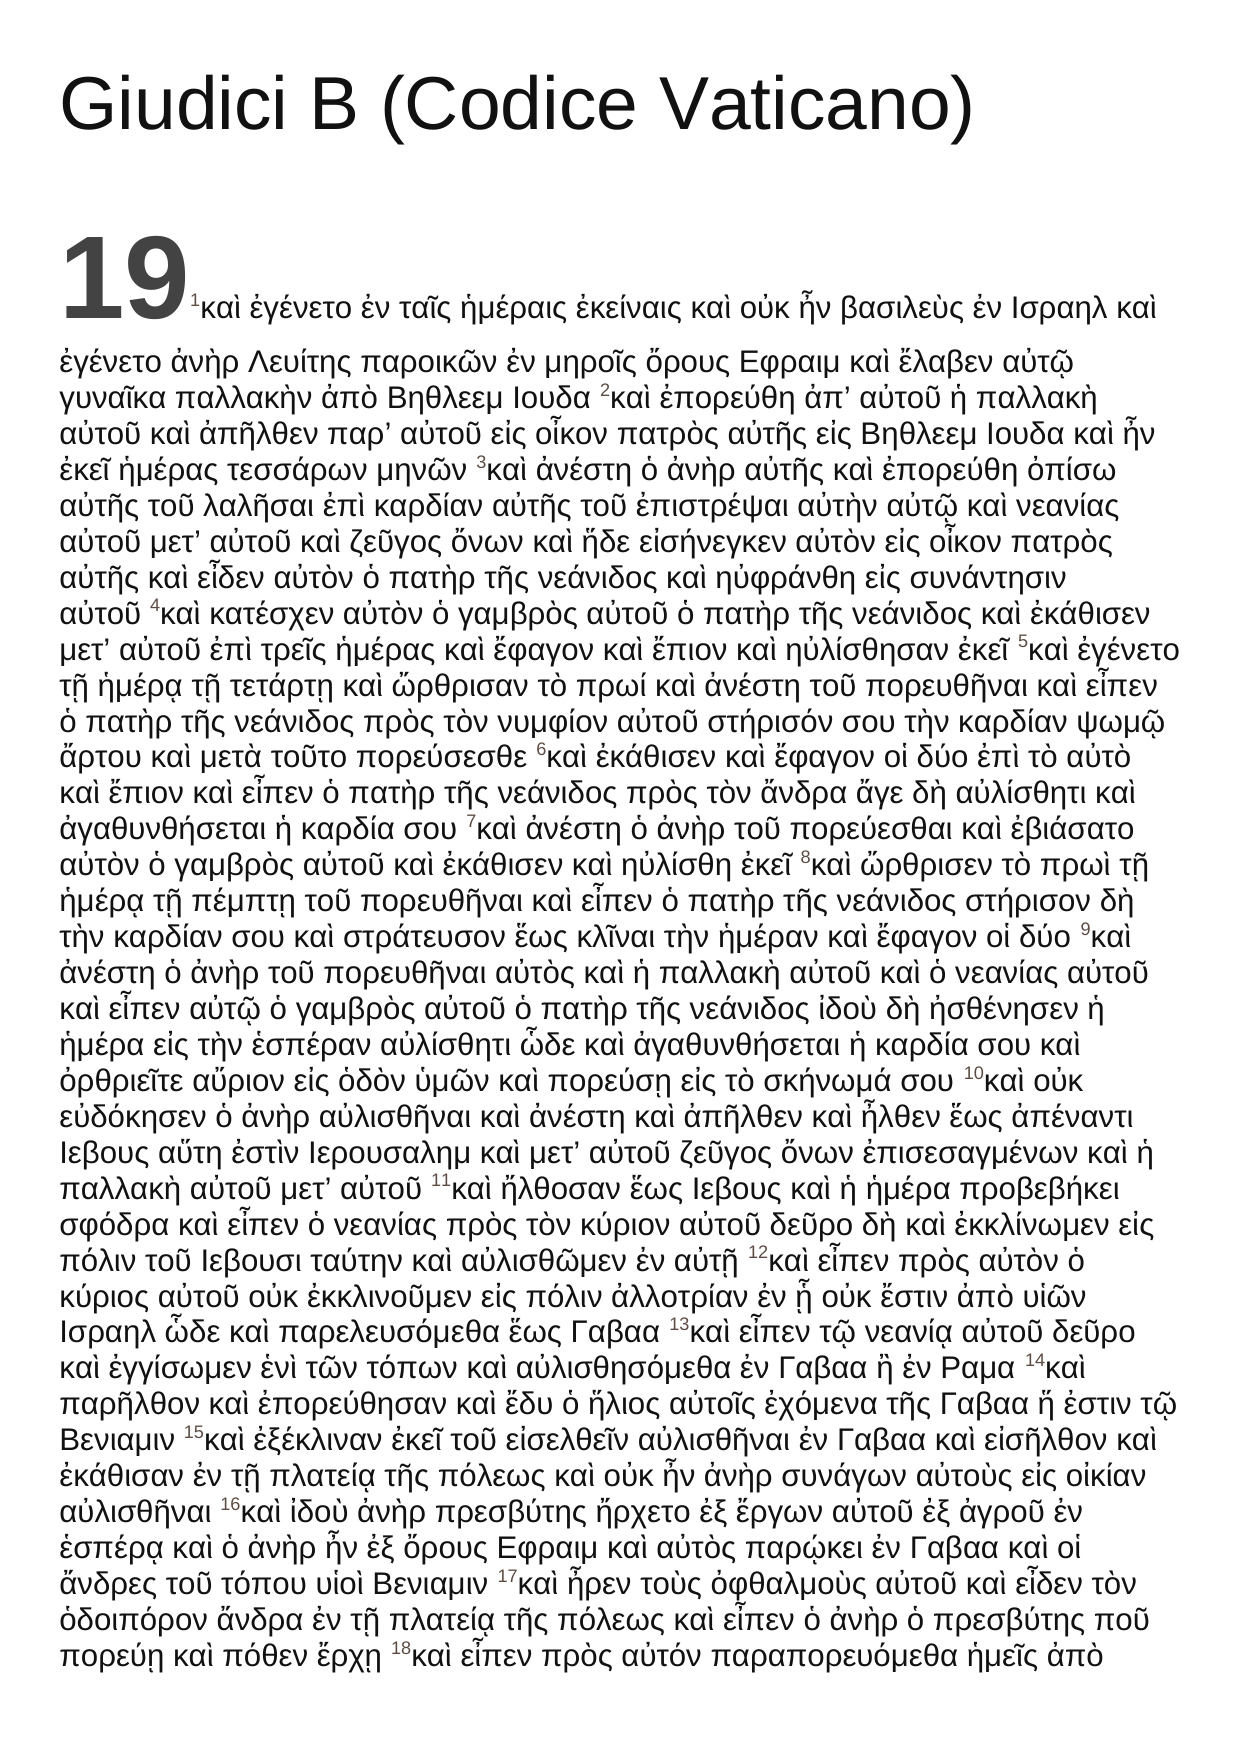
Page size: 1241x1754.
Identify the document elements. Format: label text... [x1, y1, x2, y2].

text Giudici B (Codice Vaticano) [59, 59, 1181, 145]
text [59, 208, 1181, 1673]
